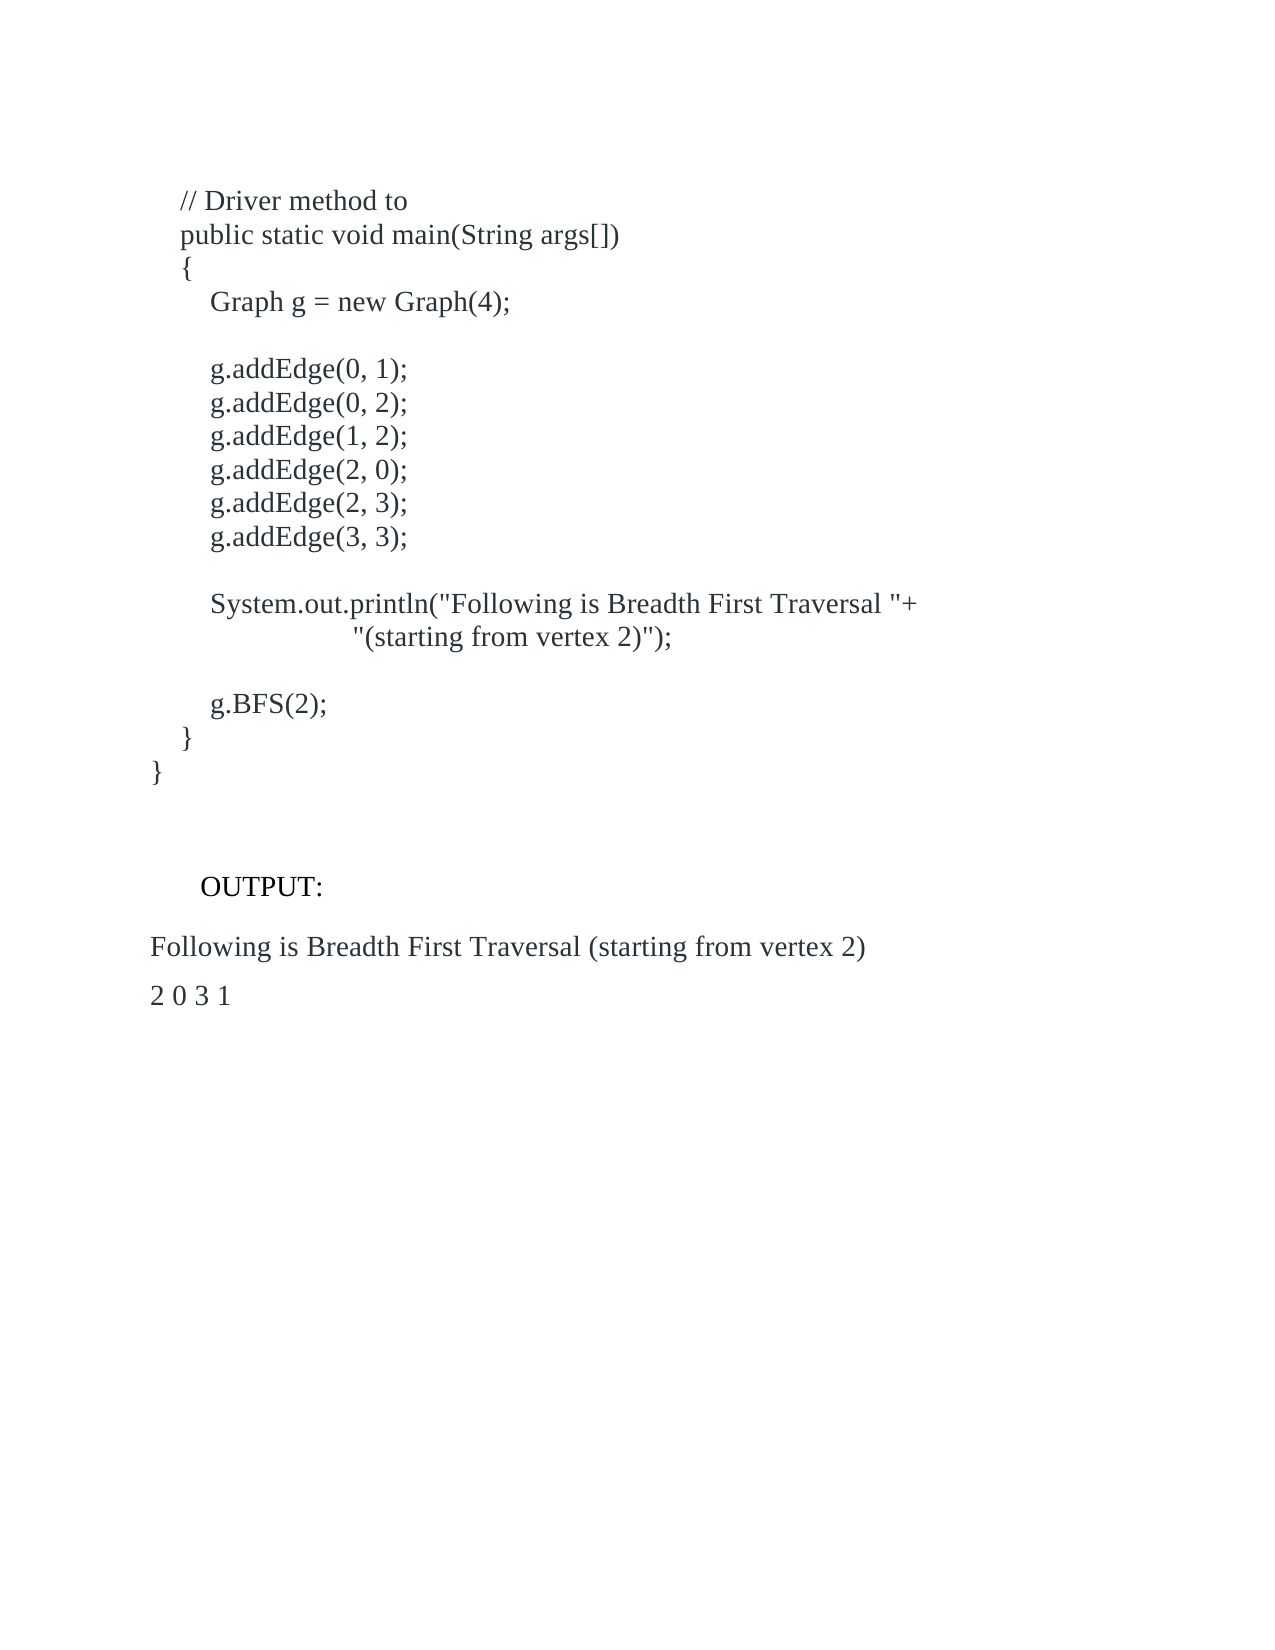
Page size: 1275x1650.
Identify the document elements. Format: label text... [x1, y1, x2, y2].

text g.addEdge(2, 0); [150, 452, 1125, 485]
text // Driver method to [150, 183, 1125, 217]
text 2 0 3 1 [150, 978, 1125, 1012]
text Following is Breadth First Traversal (starting from vertex 2) [150, 929, 1125, 962]
text g.addEdge(1, 2); [150, 418, 1125, 452]
text g.addEdge(3, 3); [150, 519, 1125, 552]
text g.addEdge(0, 1); [150, 351, 1125, 385]
text } [150, 754, 1125, 787]
text g.addEdge(2, 3); [150, 485, 1125, 519]
text g.addEdge(0, 2); [150, 385, 1125, 418]
text public static void main(String args[]) [150, 217, 1125, 251]
text Graph g = new Graph(4); [150, 284, 1125, 318]
text } [150, 720, 1125, 754]
text "(starting from vertex 2)"); [150, 619, 1125, 653]
text g.BFS(2); [150, 687, 1125, 720]
text OUTPUT: [150, 847, 1125, 903]
text { [150, 251, 1125, 284]
text System.out.println("Following is Breadth First Traversal "+ [150, 586, 1125, 619]
